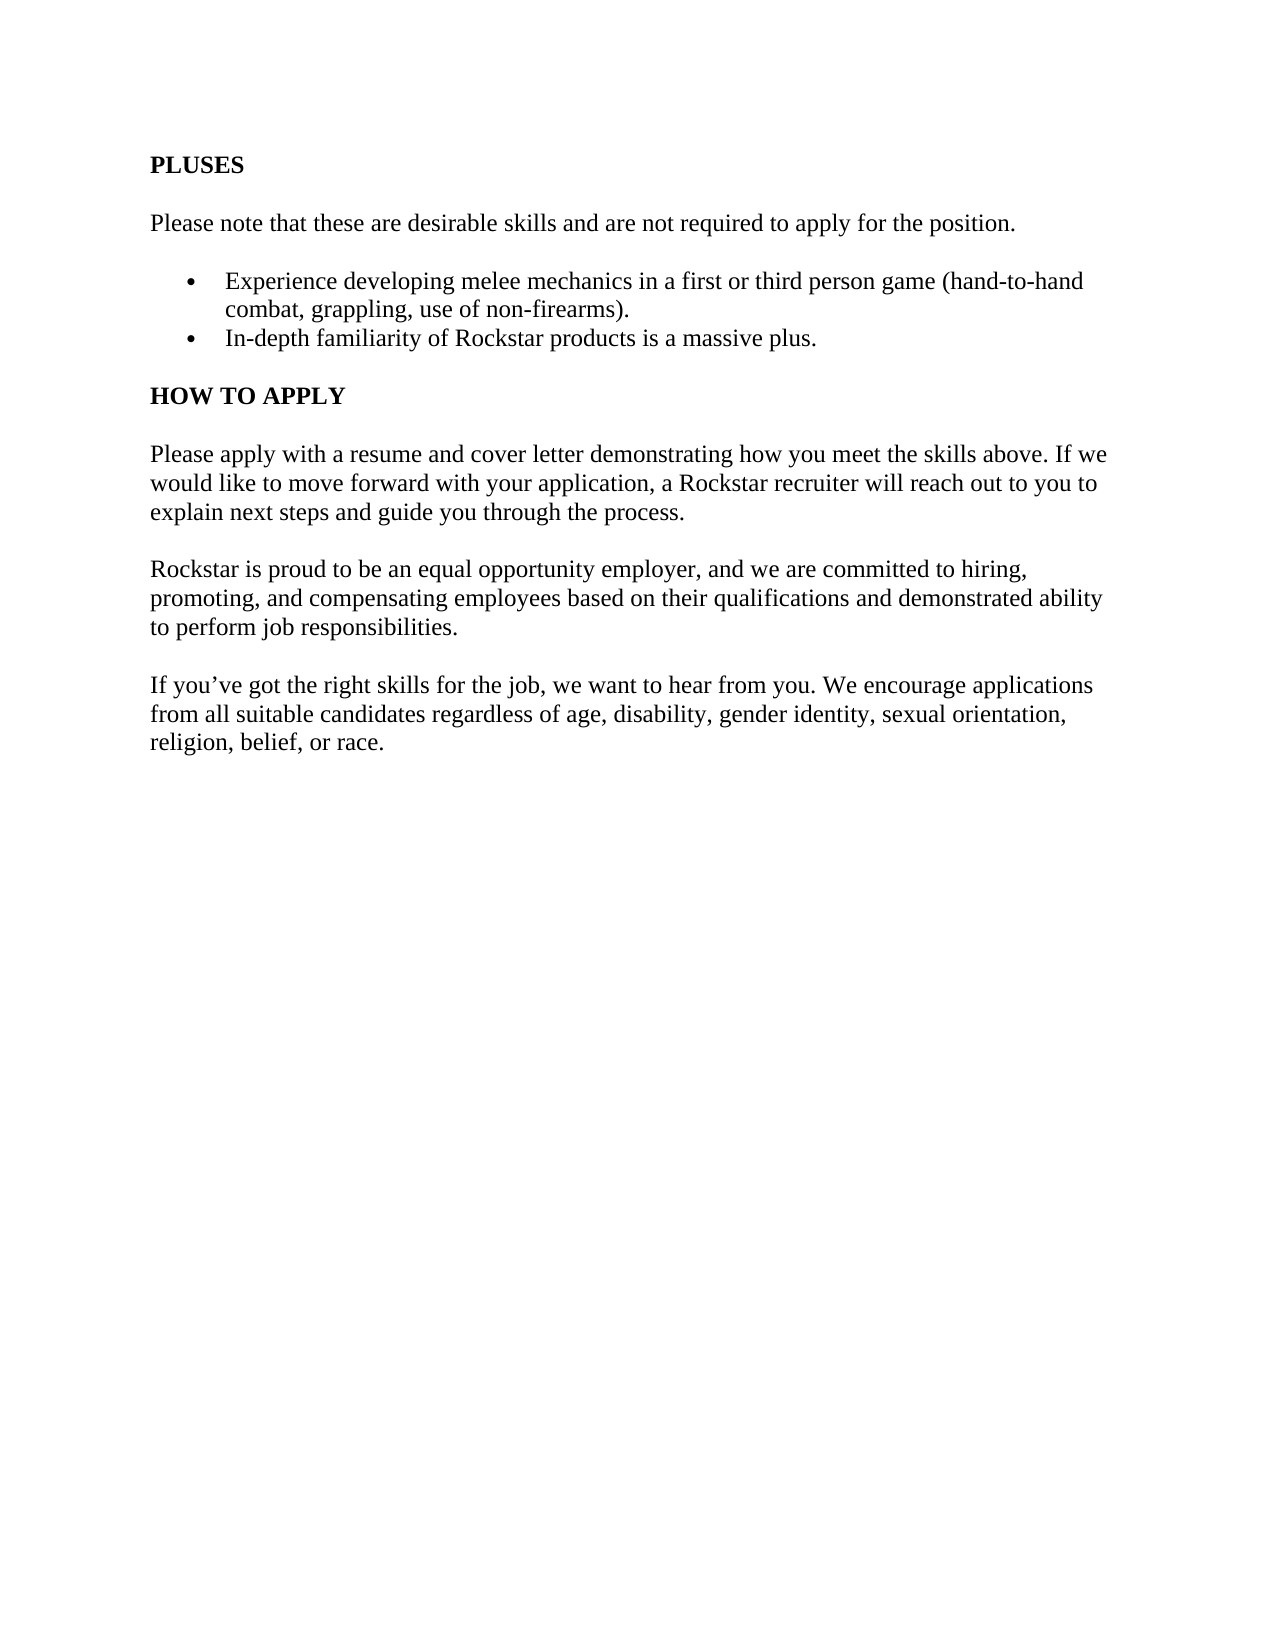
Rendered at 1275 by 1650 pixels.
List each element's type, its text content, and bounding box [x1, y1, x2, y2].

text If you’ve got the right skills for the job, we want to hear from you. We encourage applications from all suitable candidates regardless of age, disability, gender identity, sexual orientation, religion, belief, or race. [150, 670, 1125, 756]
text Rockstar is proud to be an equal opportunity employer, and we are committed to hiring, promoting, and compensating employees based on their qualifications and demonstrated ability to perform job responsibilities. [150, 554, 1125, 641]
list Experience developing melee mechanics in a first or third person game (hand-to-hand combat, grappling, use of non-firearms). [187, 266, 1125, 323]
text HOW TO APPLY [150, 381, 1125, 410]
text Please note that these are desirable skills and are not required to apply for the position. [150, 208, 1125, 237]
list In-depth familiarity of Rockstar products is a massive plus. [187, 323, 1125, 352]
text PLUSES [150, 150, 1125, 179]
text Please apply with a resume and cover letter demonstrating how you meet the skills above. If we would like to move forward with your application, a Rockstar recruiter will reach out to you to explain next steps and guide you through the process. [150, 439, 1125, 525]
